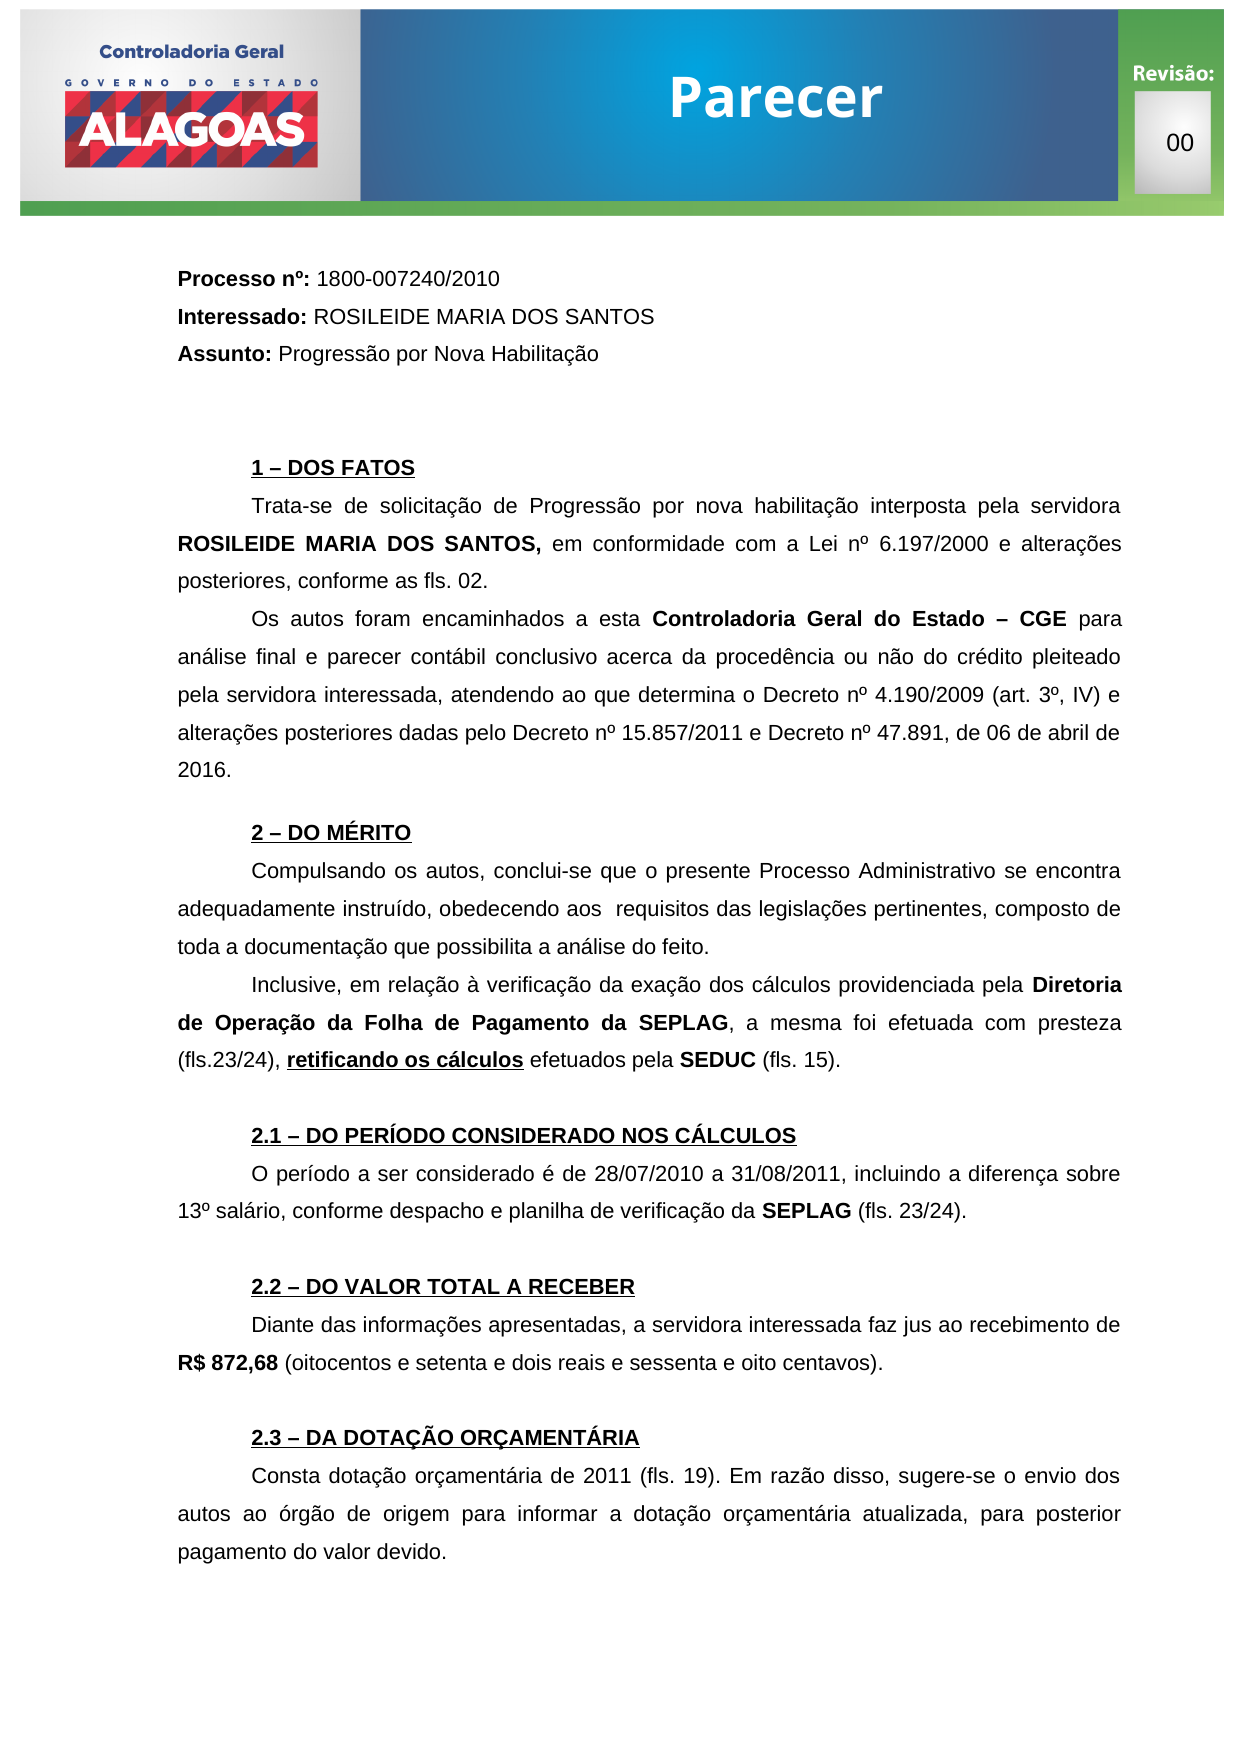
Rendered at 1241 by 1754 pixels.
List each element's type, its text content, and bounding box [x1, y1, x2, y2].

text Consta dotação orçamentária de 2011 (fls. 19). Em razão disso, sugere-se o envio dos autos ao órgão de origem para informar a dotação orçamentária atualizada, para posterior pagamento do valor devido. [177, 1463, 1122, 1564]
text 1 – DOS FATOS [177, 455, 1122, 480]
text Trata-se de solicitação de Progressão por nova habilitação interposta pela servidora ROSILEIDE MARIA DOS SANTOS, em conformidade com a Lei nº 6.197/2000 e alterações posteriores, conforme as fls. 02. [177, 493, 1122, 593]
text Diante das informações apresentadas, a servidora interessada faz jus ao recebimento de R$ 872,68 (oitocentos e setenta e dois reais e sessenta e oito centavos). [177, 1312, 1122, 1375]
text Compulsando os autos, conclui-se que o presente Processo Administrativo se encontra adequadamente instruído, obedecendo aos requisitos das legislações pertinentes, composto de toda a documentação que possibilita a análise do feito. [177, 858, 1122, 959]
text Inclusive, em relação à verificação da exação dos cálculos providenciada pela Diretoria de Operação da Folha de Pagamento da SEPLAG, a mesma foi efetuada com presteza (fls.23/24), retificando os cálculos efetuados pela SEDUC (fls. 15). [177, 972, 1122, 1072]
text 2.2 – DO VALOR TOTAL A RECEBER [177, 1274, 1122, 1299]
text Interessado: ROSILEIDE MARIA DOS SANTOS [177, 303, 1122, 329]
text Os autos foram encaminhados a esta Controladoria Geral do Estado – CGE para análise final e parecer contábil conclusivo acerca da procedência ou não do crédito pleiteado pela servidora interessada, atendendo ao que determina o Decreto nº 4.190/2009 (art. 3º, IV) e alterações posteriores dadas pelo Decreto nº 15.857/2011 e Decreto nº 47.891, de 06 de abril de 2016. [177, 606, 1122, 782]
text 2 – DO MÉRITO [177, 820, 1122, 846]
picture [776, 92, 785, 98]
text 2.3 – DA DOTAÇÃO ORÇAMENTÁRIA [177, 1425, 1122, 1451]
text Processo nº: 1800-007240/2010 [177, 266, 1122, 291]
text Assunto: Progressão por Nova Habilitação [177, 341, 1122, 367]
text 2.1 – DO PERÍODO CONSIDERADO NOS CÁLCULOS [177, 1123, 1122, 1148]
picture [20, 9, 1224, 216]
text O período a ser considerado é de 28/07/2010 a 31/08/2011, incluindo a diferença sobre 13º salário, conforme despacho e planilha de verificação da SEPLAG (fls. 23/24). [177, 1161, 1122, 1224]
